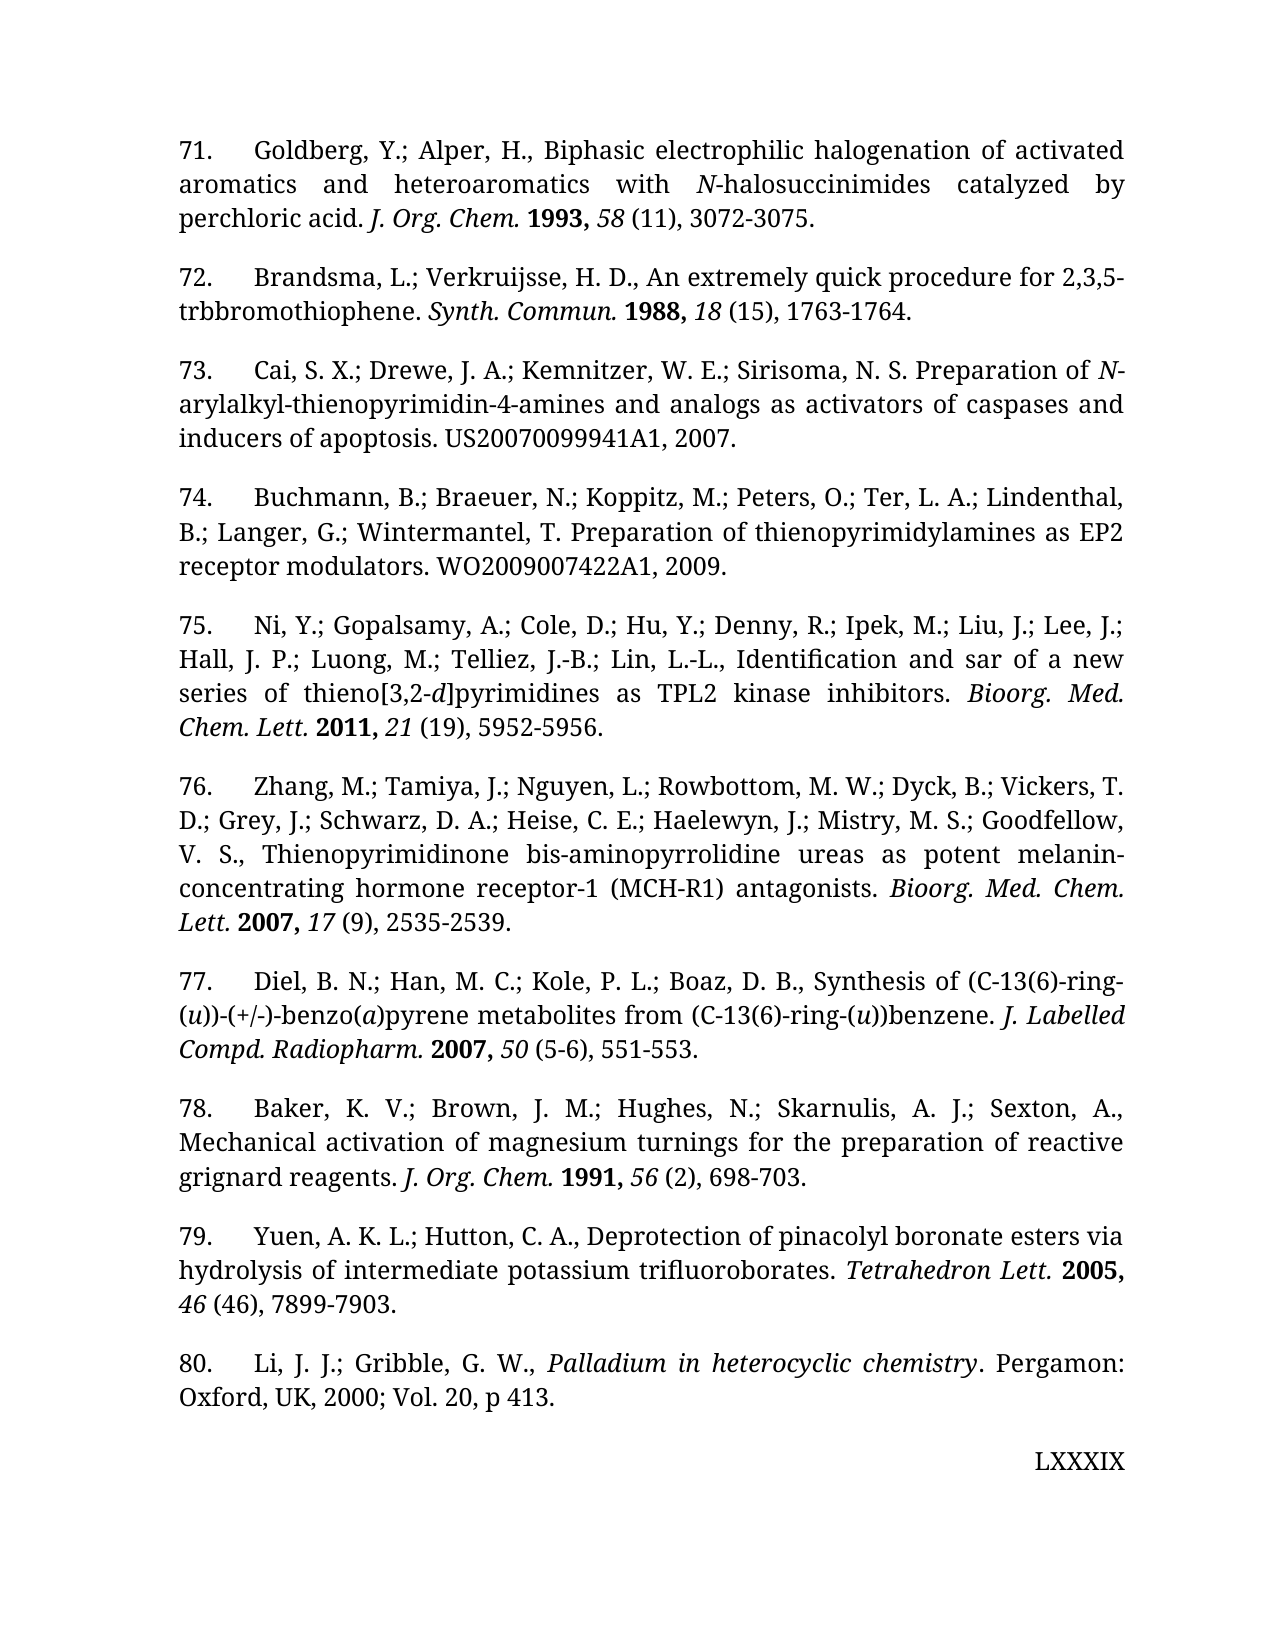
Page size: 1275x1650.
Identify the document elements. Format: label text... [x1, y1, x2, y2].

text 73. Cai, S. X.; Drewe, J. A.; Kemnitzer, W. E.; Sirisoma, N. S. Preparation of N-arylalkyl-thienopyrimidin-4-amines and analogs as activators of caspases and inducers of apoptosis. US20070099941A1, 2007. [178, 353, 1125, 455]
text 72. Brandsma, L.; Verkruijsse, H. D., An extremely quick procedure for 2,3,5-trbbromothiophene. Synth. Commun. 1988, 18 (15), 1763-1764. [178, 260, 1125, 328]
text 75. Ni, Y.; Gopalsamy, A.; Cole, D.; Hu, Y.; Denny, R.; Ipek, M.; Liu, J.; Lee, J.; Hall, J. P.; Luong, M.; Telliez, J.-B.; Lin, L.-L., Identification and sar of a new series of thieno[3,2-d]pyrimidines as TPL2 kinase inhibitors. Bioorg. Med. Chem. Lett. 2011, 21 (19), 5952-5956. [178, 607, 1125, 743]
text 78. Baker, K. V.; Brown, J. M.; Hughes, N.; Skarnulis, A. J.; Sexton, A., Mechanical activation of magnesium turnings for the preparation of reactive grignard reagents. J. Org. Chem. 1991, 56 (2), 698-703. [178, 1091, 1125, 1193]
text 79. Yuen, A. K. L.; Hutton, C. A., Deprotection of pinacolyl boronate esters via hydrolysis of intermediate potassium trifluoroborates. Tetrahedron Lett. 2005, 46 (46), 7899-7903. [178, 1218, 1125, 1320]
text 74. Buchmann, B.; Braeuer, N.; Koppitz, M.; Peters, O.; Ter, L. A.; Lindenthal, B.; Langer, G.; Wintermantel, T. Preparation of thienopyrimidylamines as EP2 receptor modulators. WO2009007422A1, 2009. [178, 480, 1125, 582]
text 76. Zhang, M.; Tamiya, J.; Nguyen, L.; Rowbottom, M. W.; Dyck, B.; Vickers, T. D.; Grey, J.; Schwarz, D. A.; Heise, C. E.; Haelewyn, J.; Mistry, M. S.; Goodfellow, V. S., Thienopyrimidinone bis-aminopyrrolidine ureas as potent melanin-concentrating hormone receptor-1 (MCH-R1) antagonists. Bioorg. Med. Chem. Lett. 2007, 17 (9), 2535-2539. [178, 768, 1125, 939]
text 80. Li, J. J.; Gribble, G. W., Palladium in heterocyclic chemistry. Pergamon: Oxford, UK, 2000; Vol. 20, p 413. [178, 1345, 1125, 1413]
text 77. Diel, B. N.; Han, M. C.; Kole, P. L.; Boaz, D. B., Synthesis of (C-13(6)-ring-(u))-(+/-)-benzo(a)pyrene metabolites from (C-13(6)-ring-(u))benzene. J. Labelled Compd. Radiopharm. 2007, 50 (5-6), 551-553. [178, 964, 1125, 1066]
text 71. Goldberg, Y.; Alper, H., Biphasic electrophilic halogenation of activated aromatics and heteroaromatics with N-halosuccinimides catalyzed by perchloric acid. J. Org. Chem. 1993, 58 (11), 3072-3075. [178, 133, 1125, 235]
